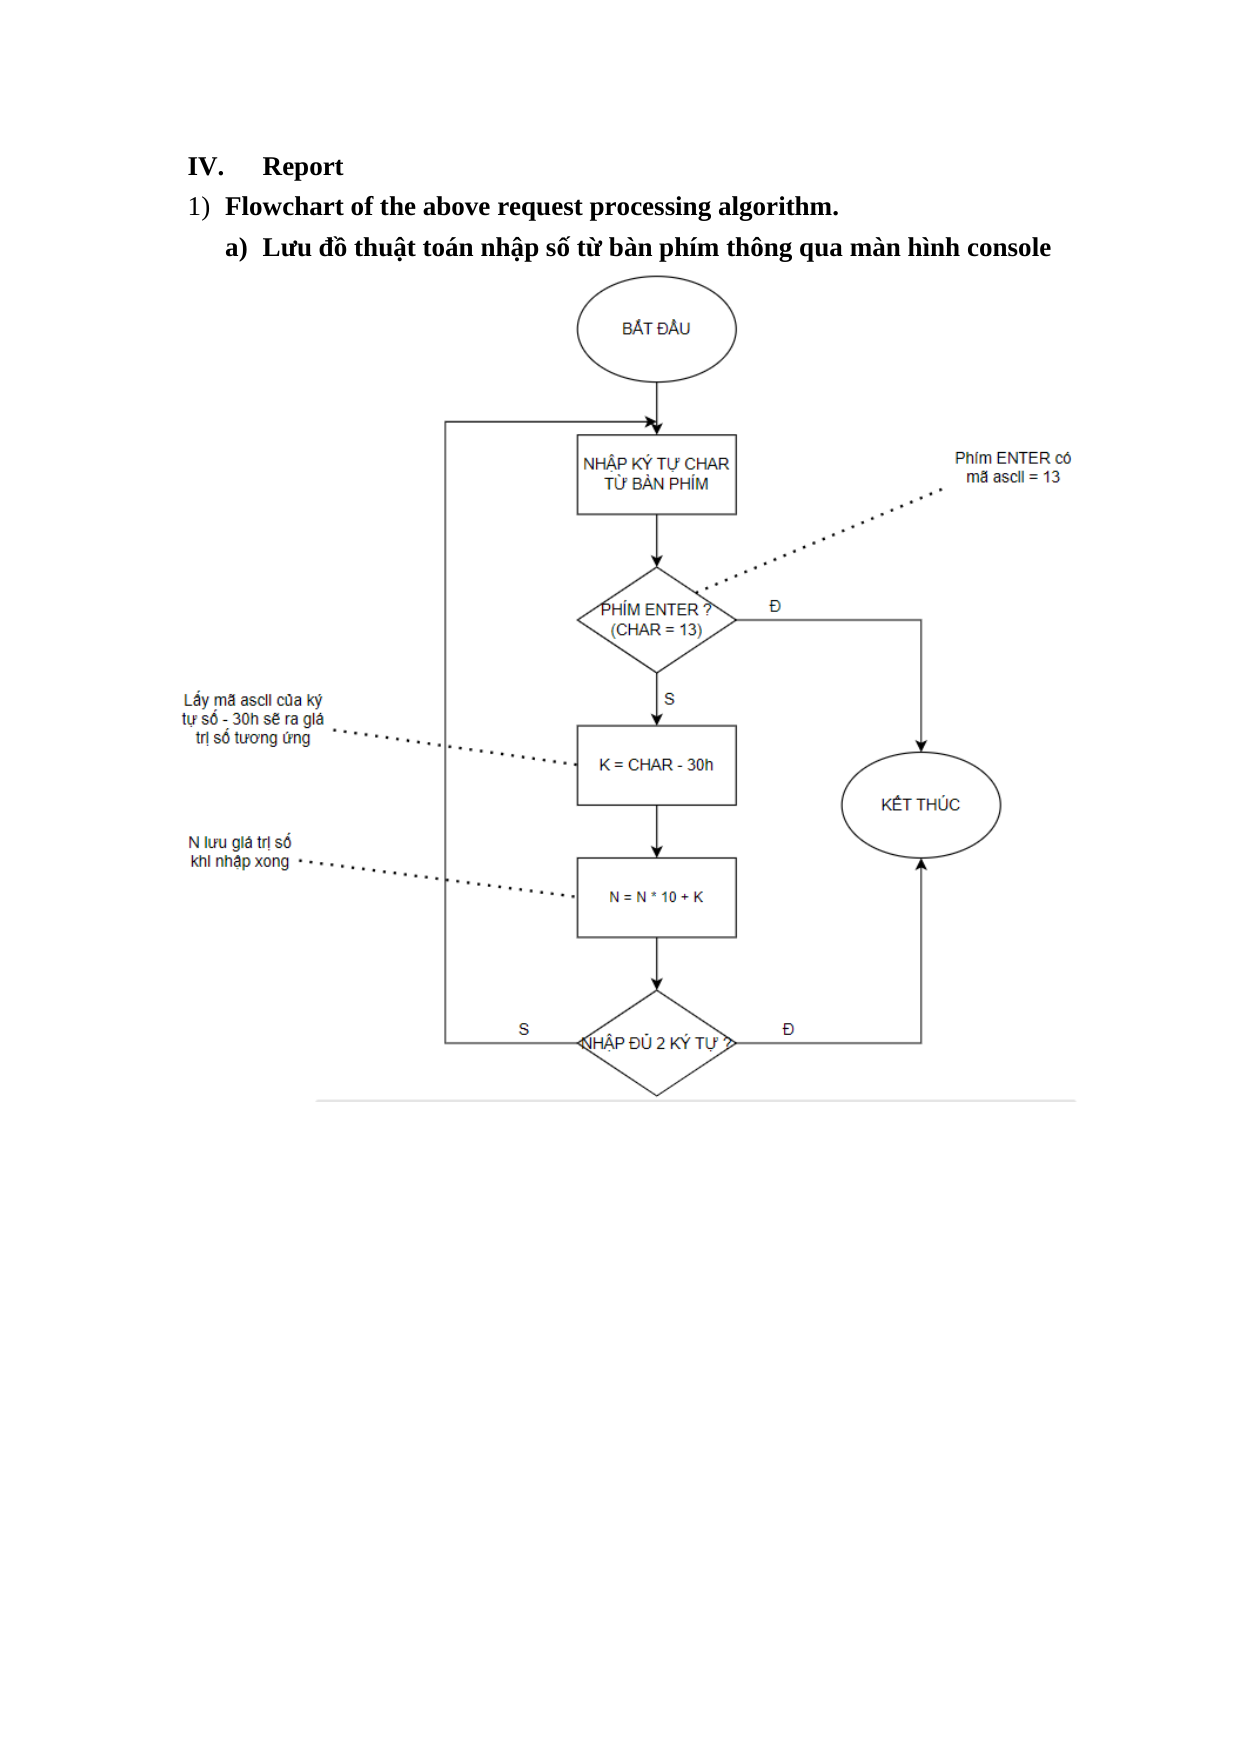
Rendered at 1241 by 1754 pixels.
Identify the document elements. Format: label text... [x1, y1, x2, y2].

list Lưu đồ thuật toán nhập số từ bàn phím thông qua màn hình console [225, 231, 1096, 262]
list Flowchart of the above request processing algorithm. [187, 190, 1096, 222]
list Report [187, 150, 1096, 181]
picture [159, 271, 1099, 1102]
